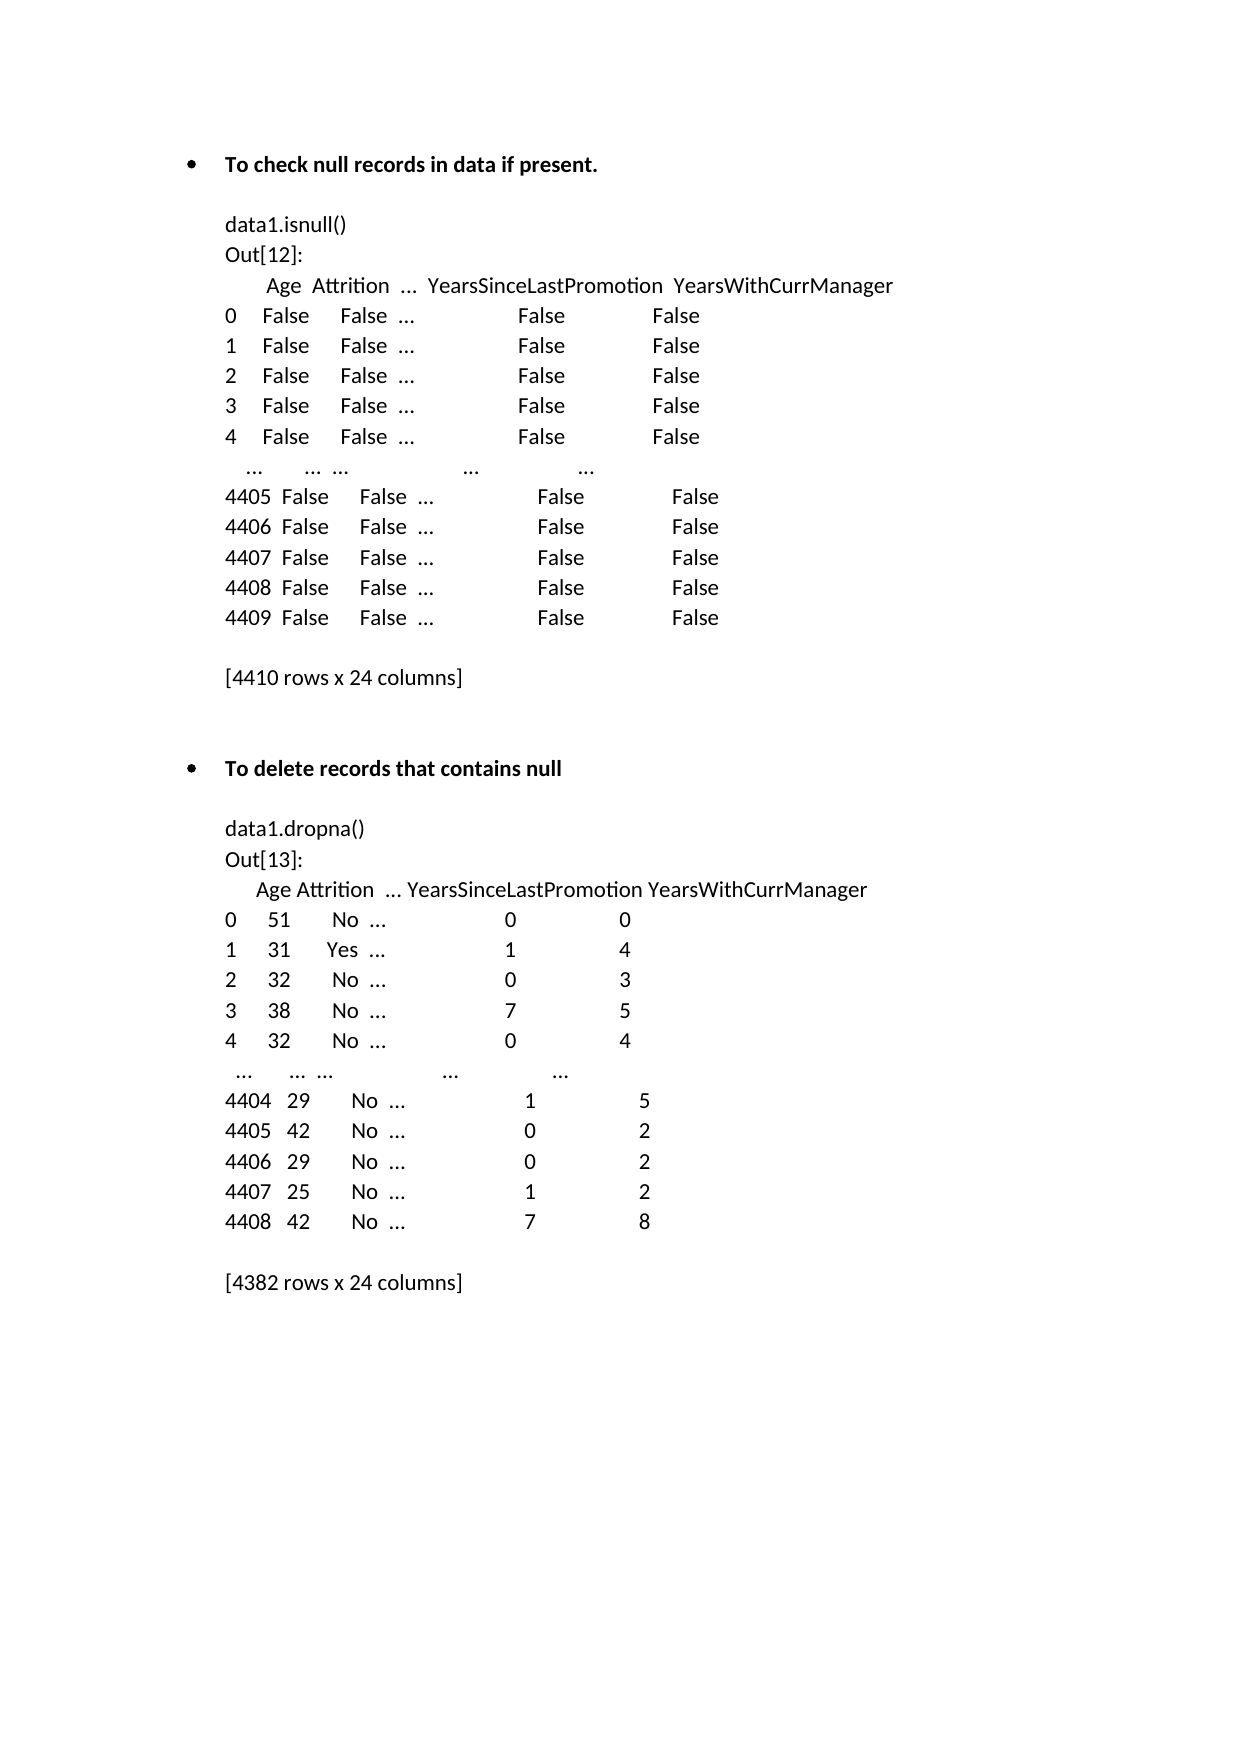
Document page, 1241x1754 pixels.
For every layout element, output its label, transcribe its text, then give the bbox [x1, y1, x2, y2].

list 2 False False ... False False [225, 361, 1090, 389]
list 4 32 No ... 0 4 [225, 1026, 1090, 1054]
list 4406 False False ... False False [225, 512, 1090, 541]
list 4406 29 No ... 0 2 [225, 1147, 1090, 1175]
list To delete records that contains null [187, 754, 1090, 782]
list 0 False False ... False False [225, 301, 1090, 329]
list Out[13]: [225, 845, 1090, 873]
list 1 False False ... False False [225, 331, 1090, 359]
list data1.dropna() [225, 814, 1090, 843]
list 4409 False False ... False False [225, 603, 1090, 631]
list 4 False False ... False False [225, 422, 1090, 450]
list 4408 42 No ... 7 8 [225, 1207, 1090, 1235]
list 4405 42 No ... 0 2 [225, 1117, 1090, 1145]
list 4407 25 No ... 1 2 [225, 1177, 1090, 1205]
list 3 38 No ... 7 5 [225, 996, 1090, 1024]
list 2 32 No ... 0 3 [225, 966, 1090, 994]
list 1 31 Yes ... 1 4 [225, 935, 1090, 963]
list Age Attrition ... YearsSinceLastPromotion YearsWithCurrManager [225, 271, 1090, 299]
list 4408 False False ... False False [225, 573, 1090, 601]
list data1.isnull() [225, 210, 1090, 238]
list [4410 rows x 24 columns] [225, 663, 1090, 692]
list Age Attrition ... YearsSinceLastPromotion YearsWithCurrManager [225, 875, 1090, 903]
list ... ... ... ... ... [225, 452, 1090, 480]
list Out[12]: [225, 241, 1090, 269]
list 4404 29 No ... 1 5 [225, 1086, 1090, 1114]
list 3 False False ... False False [225, 392, 1090, 420]
list 4407 False False ... False False [225, 543, 1090, 571]
list 4405 False False ... False False [225, 482, 1090, 510]
list [4382 rows x 24 columns] [225, 1268, 1090, 1296]
list To check null records in data if present. [187, 150, 1090, 178]
list 0 51 No ... 0 0 [225, 905, 1090, 933]
list ... ... ... ... ... [225, 1056, 1090, 1084]
